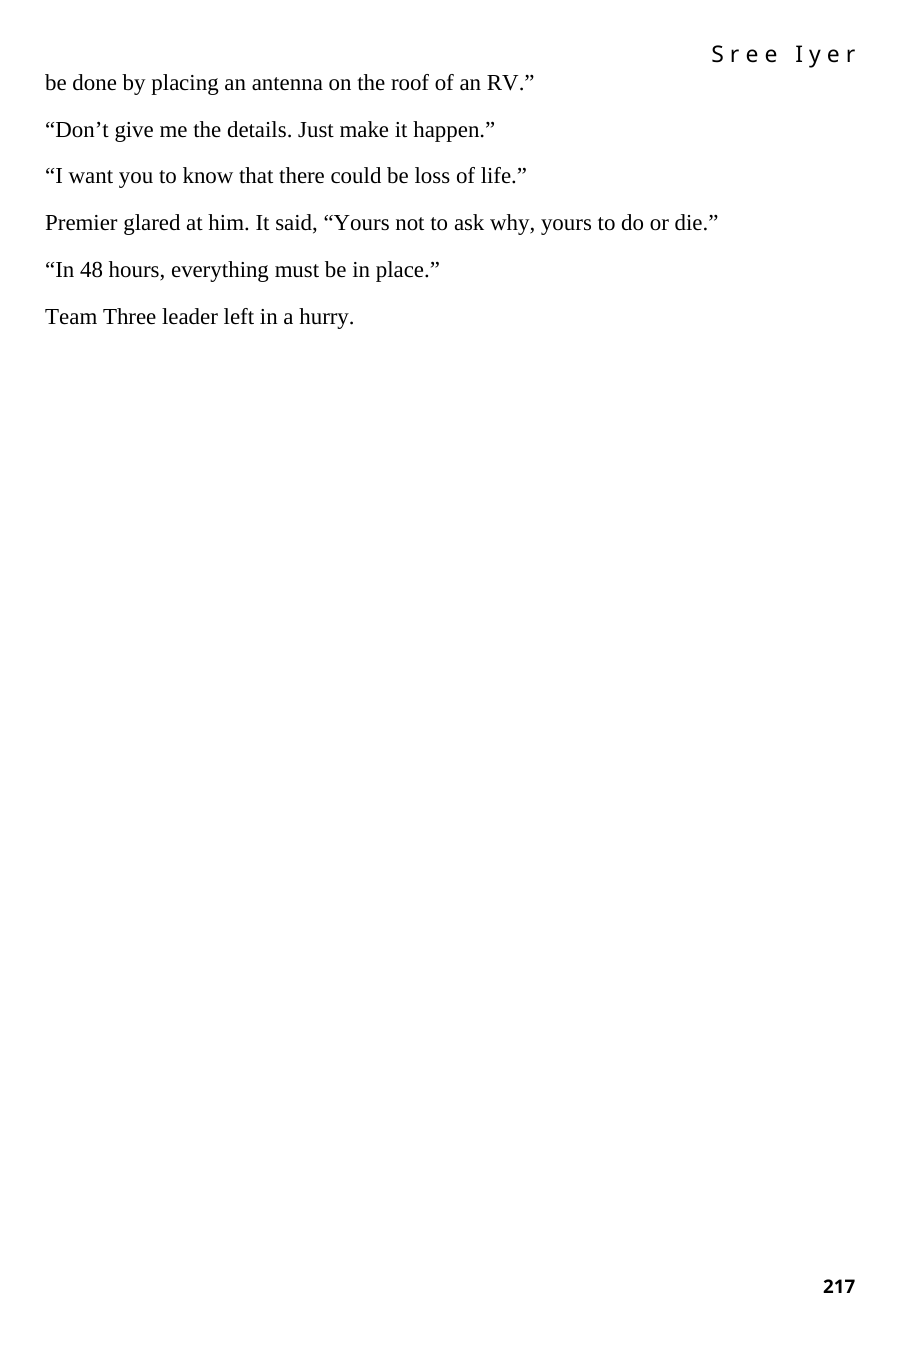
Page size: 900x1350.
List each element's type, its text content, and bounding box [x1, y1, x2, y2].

text Premier glared at him. It said, “Yours not to ask why, yours to do or die.” [45, 209, 855, 236]
text “Don’t give me the details. Just make it happen.” [45, 116, 855, 142]
text Team Three leader left in a hurry. [45, 303, 855, 329]
text “I want you to know that there could be loss of life.” [45, 162, 855, 189]
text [45, 69, 855, 95]
text “In 48 hours, everything must be in place.” [45, 256, 855, 283]
